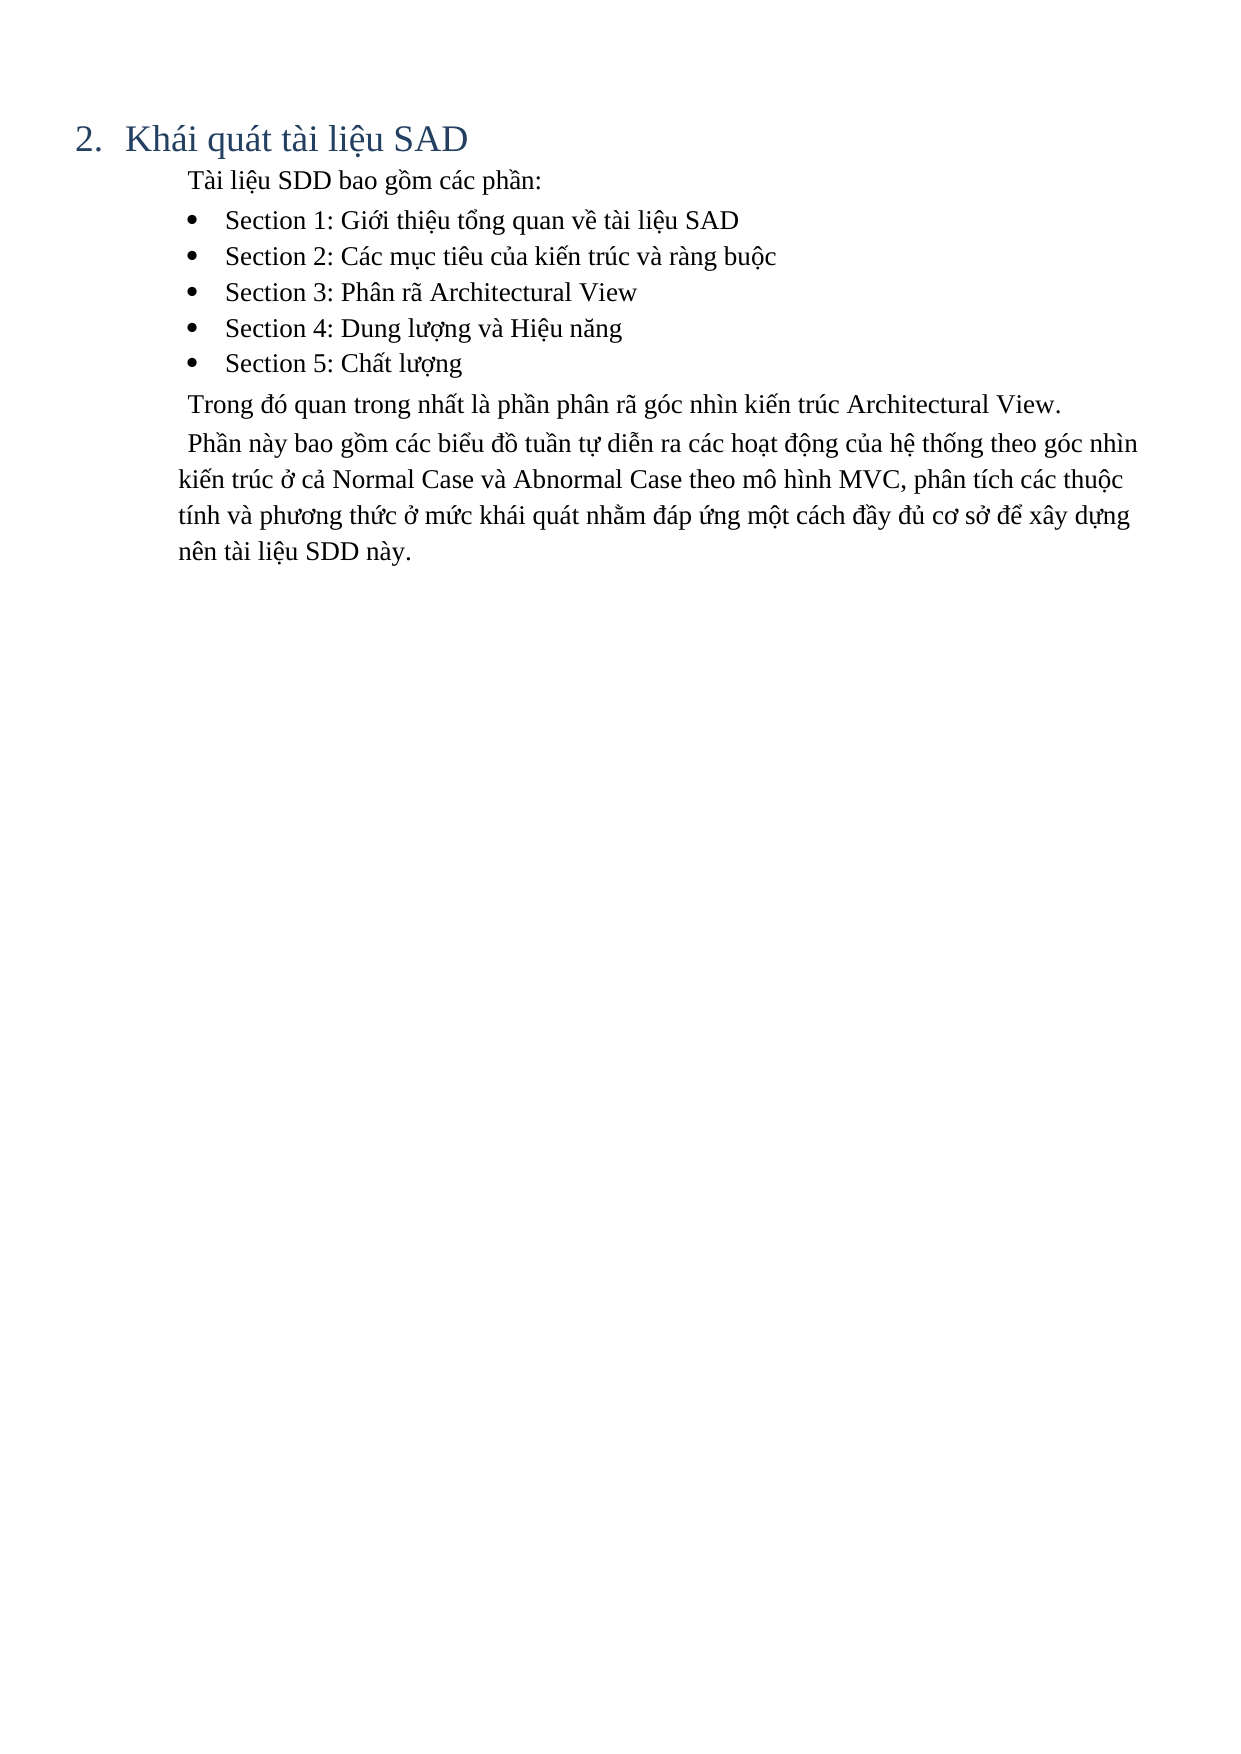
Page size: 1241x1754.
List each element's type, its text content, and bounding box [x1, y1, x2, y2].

text Phần này bao gồm các biểu đồ tuần tự diễn ra các hoạt động của hệ thống theo góc nhìn kiến trúc ở cả Normal Case và Abnormal Case theo mô hình MVC, phân tích các thuộc tính và phương thức ở mức khái quát nhằm đáp ứng một cách đầy đủ cơ sở để xây dựng nên tài liệu SDD này. [178, 428, 1162, 566]
text Tài liệu SDD bao gồm các phần: [178, 164, 1162, 195]
text Trong đó quan trong nhất là phần phân rã góc nhìn kiến trúc Architectural View. [178, 388, 1162, 419]
list Section 3: Phân rã Architectural View [178, 276, 1162, 307]
list Section 5: Chất lượng [178, 348, 1162, 379]
list Section 4: Dung lượng và Hiệu năng [178, 312, 1162, 343]
list Section 1: Giới thiệu tổng quan về tài liệu SAD [178, 204, 1162, 235]
subtitle Khái quát tài liệu SAD [75, 117, 1162, 160]
list Section 2: Các mục tiêu của kiến trúc và ràng buộc [178, 240, 1162, 271]
